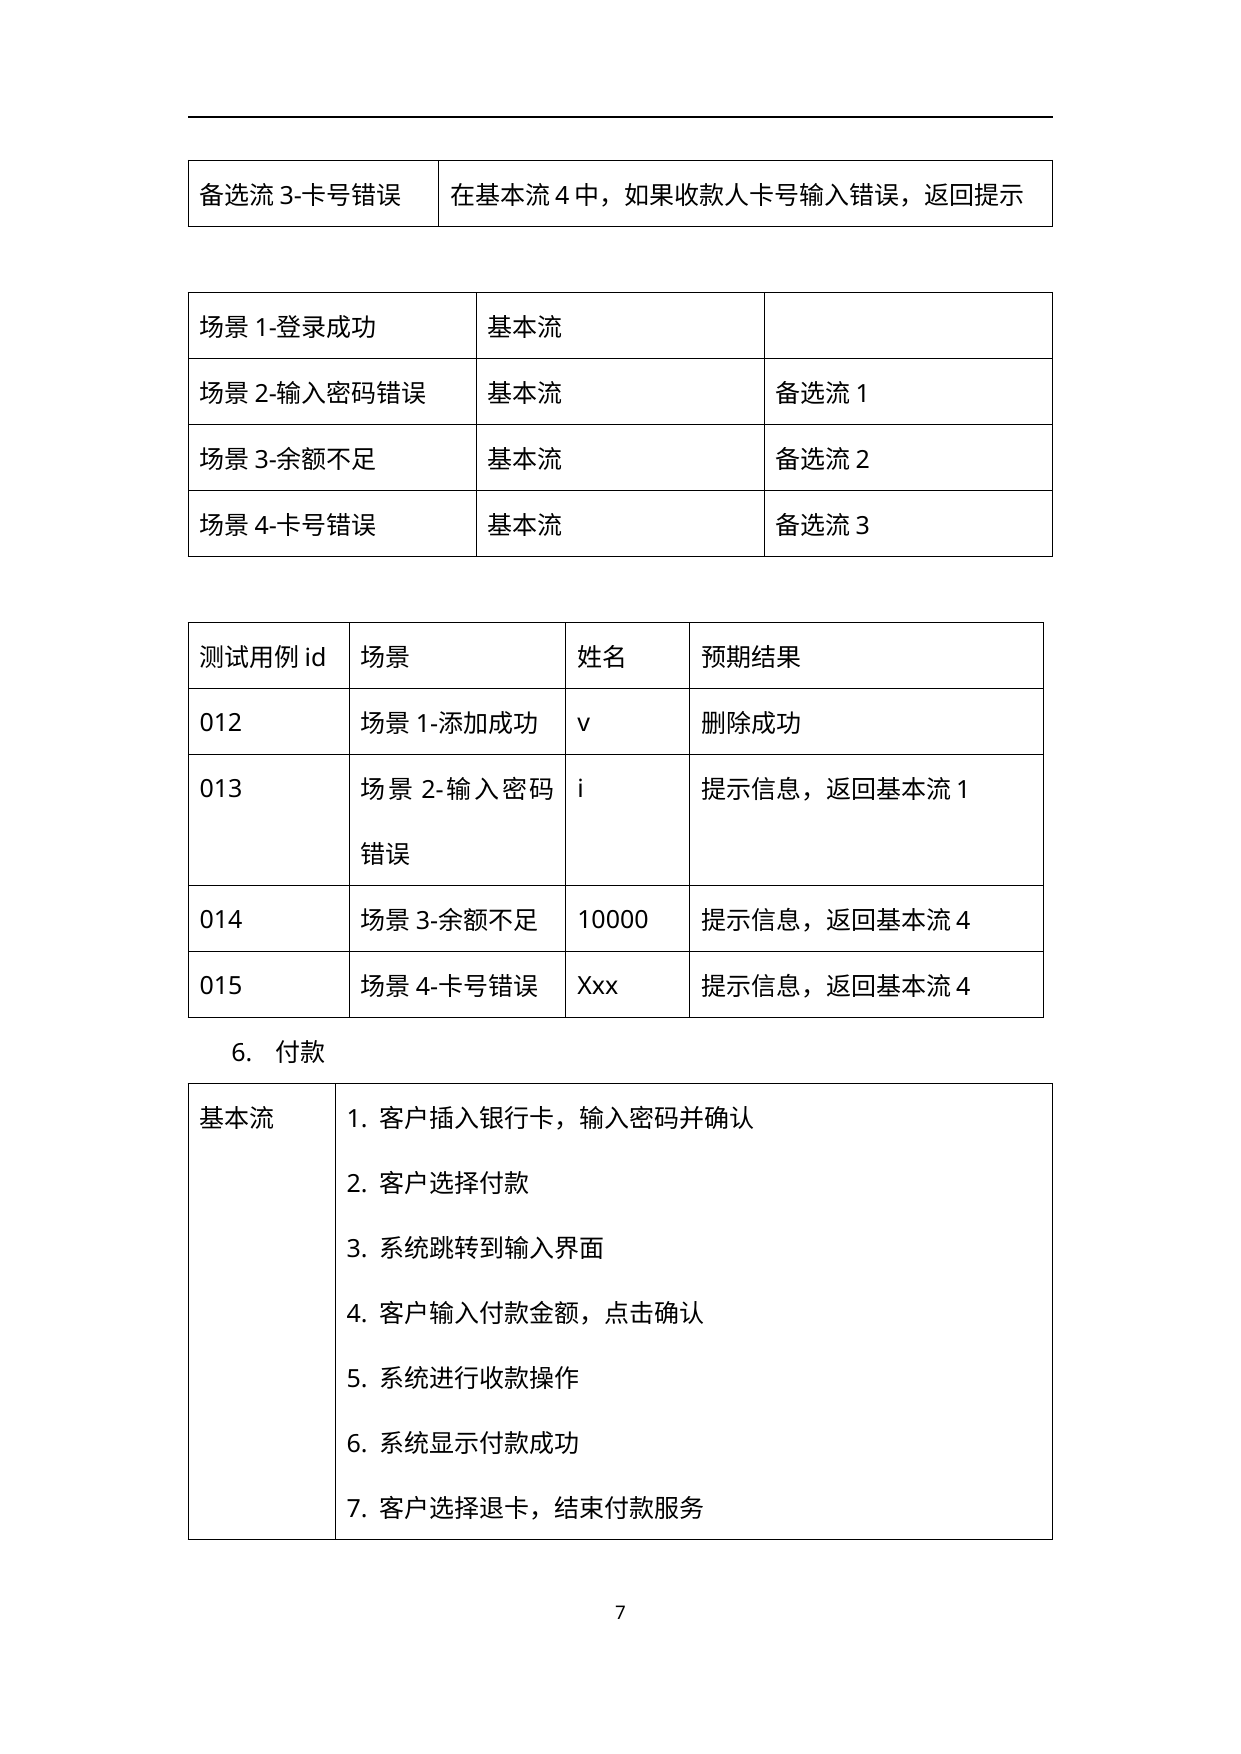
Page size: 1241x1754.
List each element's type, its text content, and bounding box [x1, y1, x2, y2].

table_cell 备选流3 [765, 491, 1052, 556]
table_cell 备选流2 [765, 425, 1052, 490]
table_cell 基本流 [477, 359, 764, 424]
table_header 预期结果 [690, 623, 1043, 688]
table_cell 014 [189, 886, 349, 951]
table_cell i [566, 755, 689, 885]
table_cell 提示信息，返回基本流4 [690, 886, 1043, 951]
list 付款 [231, 1018, 1053, 1083]
table_cell 基本流 [477, 491, 764, 556]
table_cell 基本流 [477, 425, 764, 490]
table_header 基本流 [477, 293, 764, 358]
table_cell v [566, 689, 689, 754]
table_cell 场景3-余额不足 [350, 886, 565, 951]
table_cell 删除成功 [690, 689, 1043, 754]
table_header 基本流 [189, 1084, 335, 1539]
table_cell 提示信息，返回基本流1 [690, 755, 1043, 885]
table_cell 场景4-卡号错误 [350, 952, 565, 1017]
table_cell 在基本流4中，如果收款人卡号输入错误，返回提示 [439, 161, 1052, 226]
table_cell 012 [189, 689, 349, 754]
table_cell 场景2-输入密码错误 [189, 359, 476, 424]
table_cell 013 [189, 755, 349, 885]
table_cell 提示信息，返回基本流4 [690, 952, 1043, 1017]
table_cell 场景3-余额不足 [189, 425, 476, 490]
table_header 场景1-登录成功 [189, 293, 476, 358]
table_cell Xxx [566, 952, 689, 1017]
table_cell 备选流3-卡号错误 [189, 161, 438, 226]
table_header [765, 293, 1052, 358]
table_cell 015 [189, 952, 349, 1017]
table_cell 场景2-输入密码错误 [350, 755, 565, 885]
table_header 客户插入银行卡，输入密码并确认 客户选择付款 系统跳转到输入界面 客户输入付款金额，点击确认 系统进行收款操作 系统显示付款成功 客户选择退卡，结束付款服务 [336, 1084, 1052, 1539]
table_cell 场景4-卡号错误 [189, 491, 476, 556]
table_cell 场景1-添加成功 [350, 689, 565, 754]
table_cell 10000 [566, 886, 689, 951]
table_header 场景 [350, 623, 565, 688]
table_header 姓名 [566, 623, 689, 688]
table_header 测试用例id [189, 623, 349, 688]
table_cell 备选流1 [765, 359, 1052, 424]
